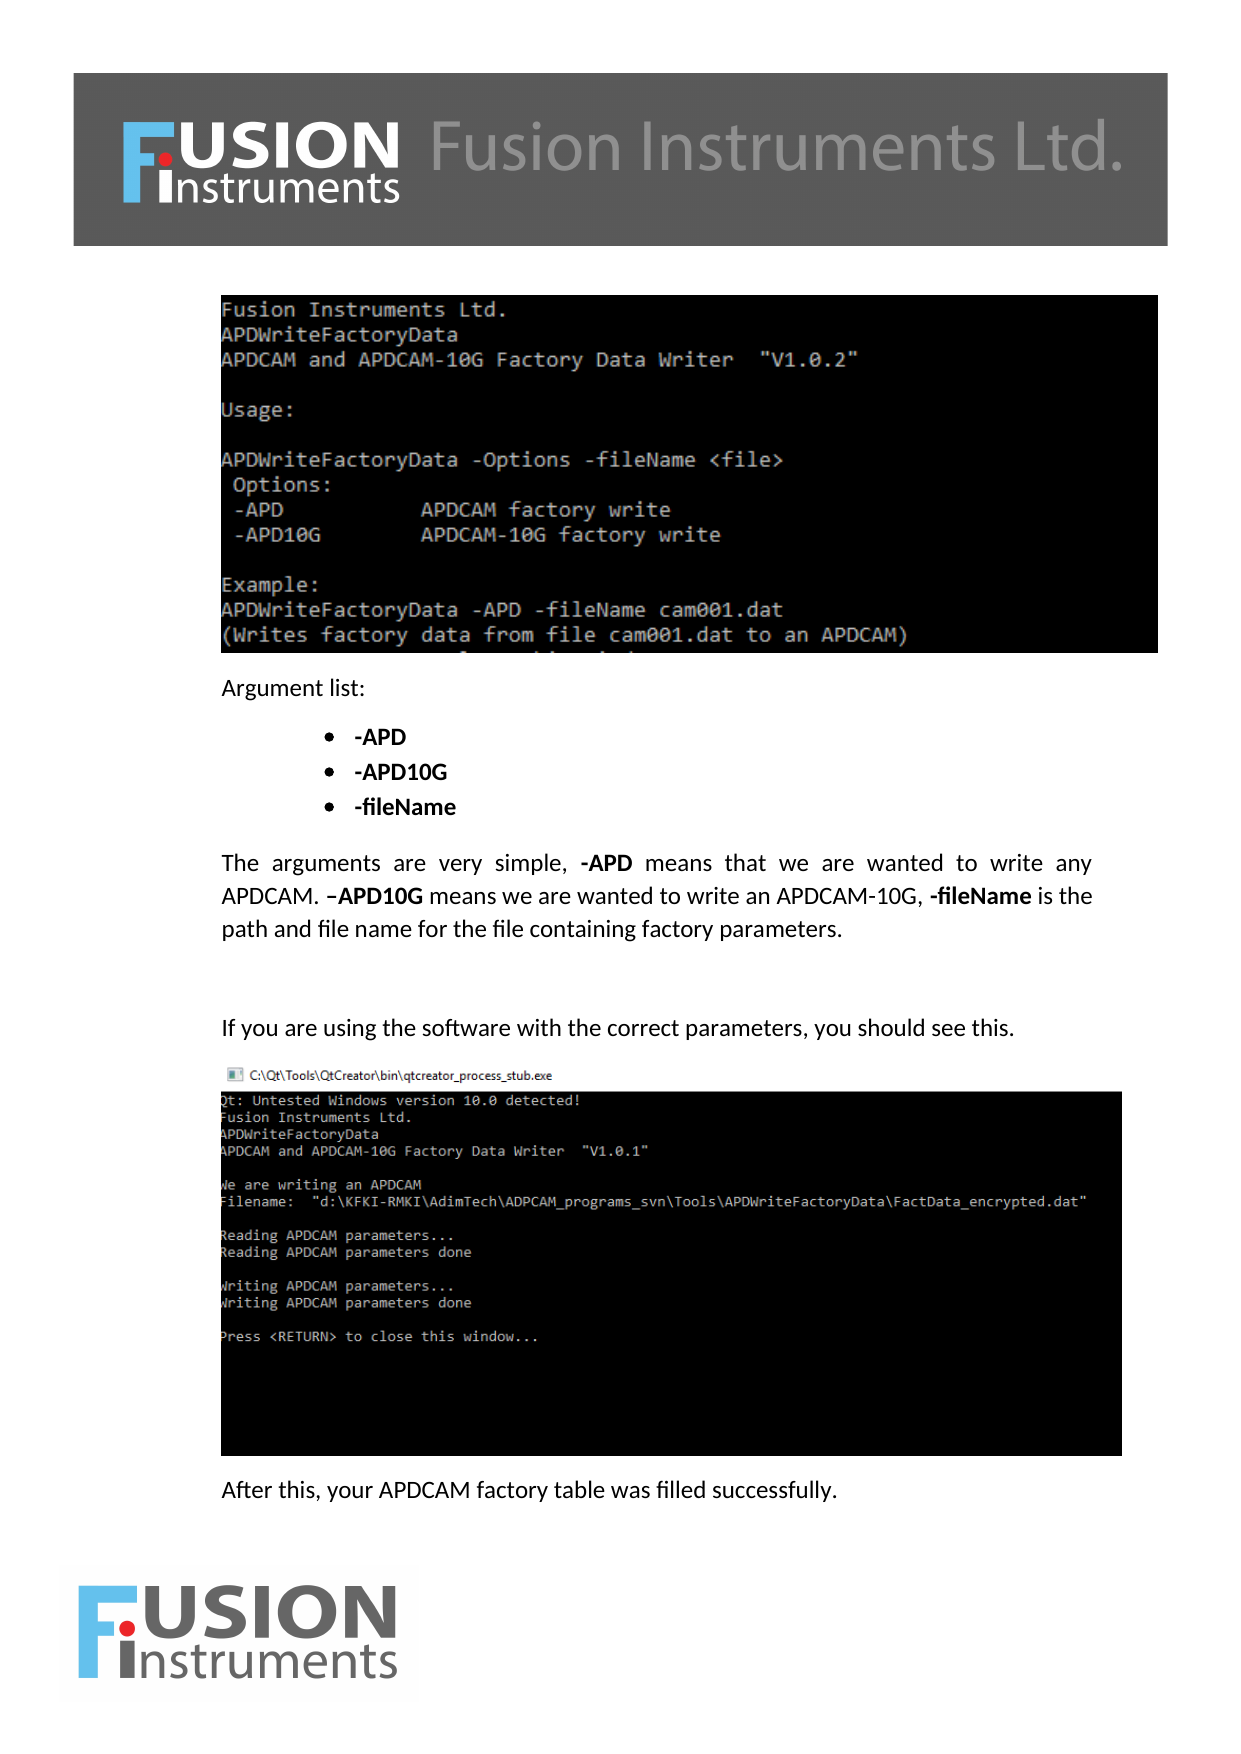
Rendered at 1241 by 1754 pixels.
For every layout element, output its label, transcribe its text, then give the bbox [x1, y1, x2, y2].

text Argument list: [221, 672, 1093, 702]
list -APD10G [325, 756, 1093, 787]
picture [58, 1565, 419, 1702]
text The arguments are very simple, -APD means that we are wanted to write any APDCAM. –APD10G means we are wanted to write an APDCAM-10G, -fileName is the path and file name for the file containing factory parameters. [221, 847, 1093, 944]
picture [221, 1061, 1122, 1456]
picture [221, 295, 1158, 653]
text After this, your APDCAM factory table was filled successfully. [221, 1474, 1093, 1505]
list -APD [325, 721, 1093, 752]
text If you are using the software with the correct parameters, you should see this. [221, 1012, 1093, 1043]
picture [73, 73, 1168, 246]
list -fileName [325, 791, 1093, 822]
